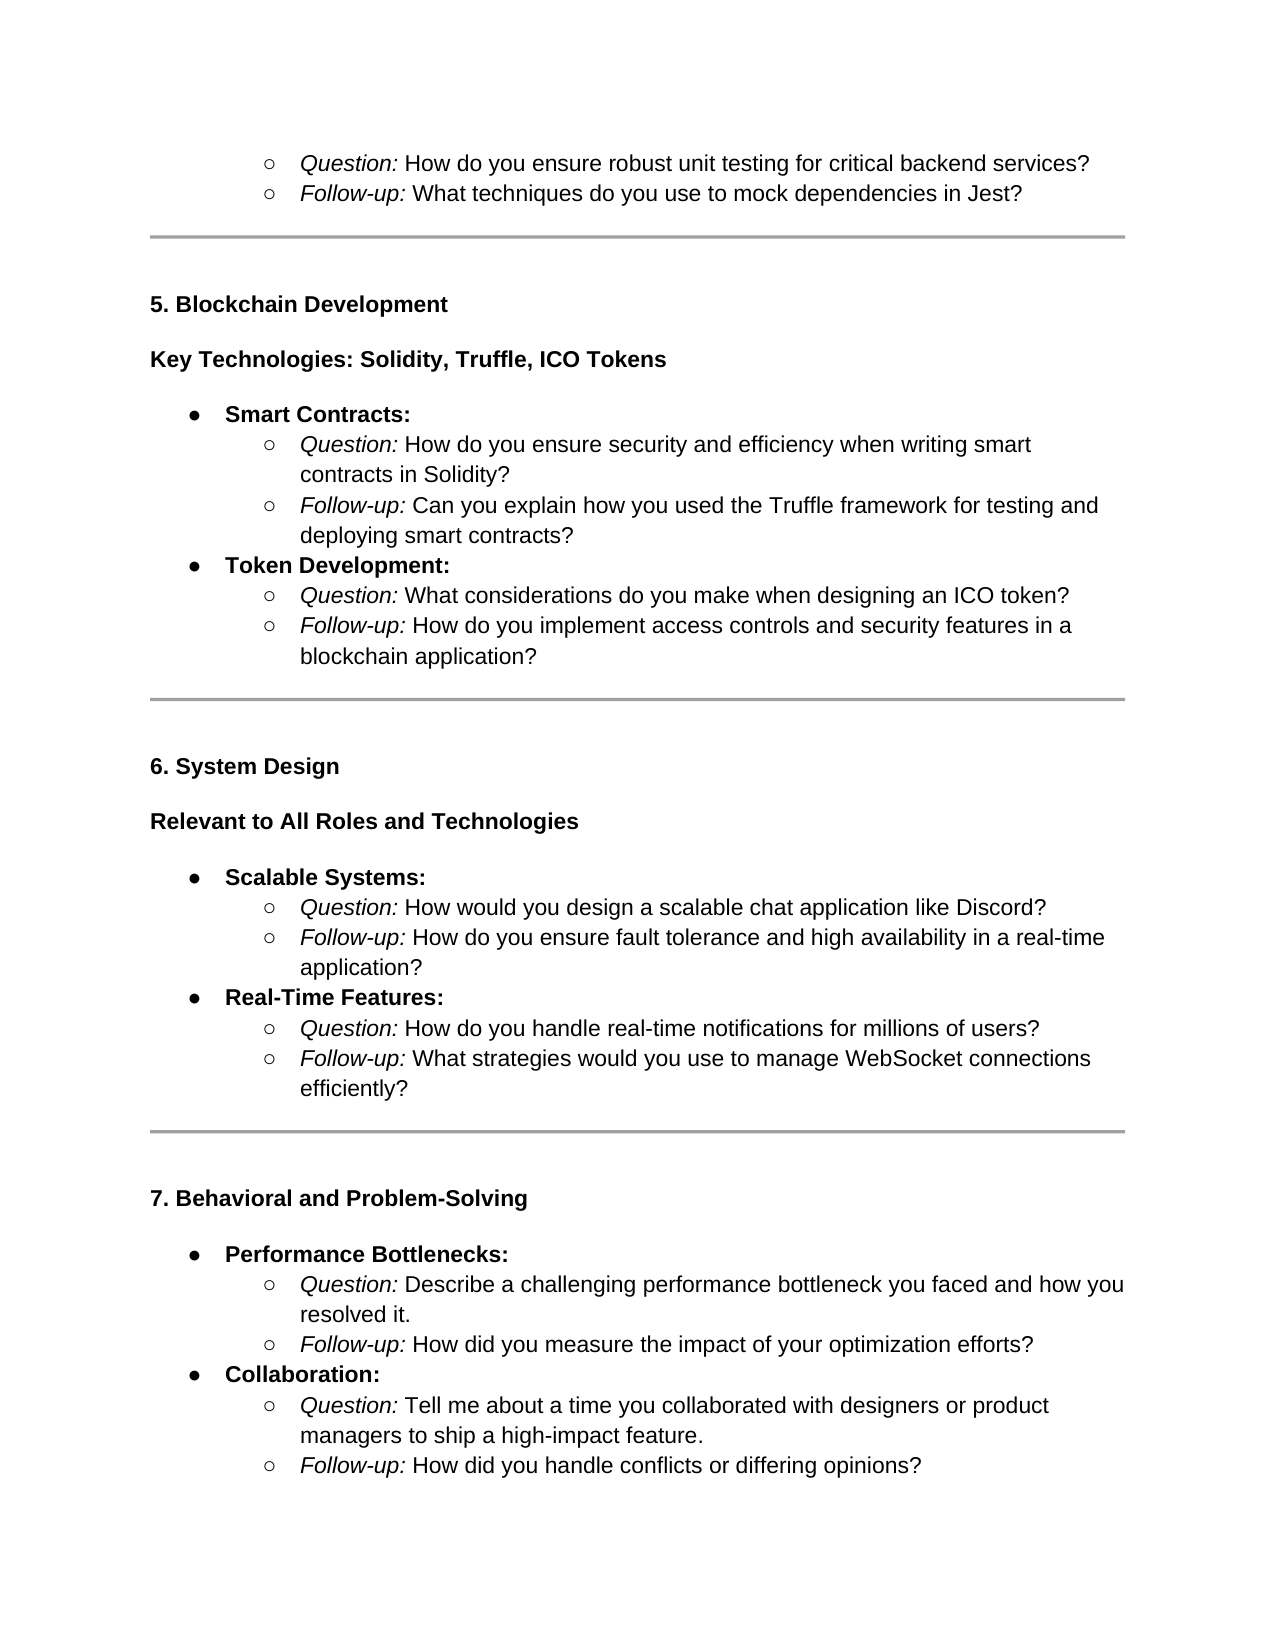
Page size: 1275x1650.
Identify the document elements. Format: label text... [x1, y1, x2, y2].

list Follow-up: What techniques do you use to mock dependencies in Jest? [262, 180, 1125, 207]
text 6. System Design [150, 753, 1125, 779]
list Question: Tell me about a time you collaborated with designers or product managers to ship a high-impact feature. [262, 1392, 1125, 1448]
list Question: How do you ensure security and efficiency when writing smart contracts in Solidity? [262, 431, 1125, 488]
list Question: How do you ensure robust unit testing for critical backend services? [262, 150, 1125, 176]
list Performance Bottlenecks: [187, 1241, 1125, 1267]
list Real-Time Features: [187, 984, 1125, 1011]
list Scalable Systems: [187, 863, 1125, 890]
list Question: What considerations do you make when designing an ICO token? [262, 582, 1125, 609]
list Follow-up: What strategies would you use to manage WebSocket connections efficiently? [262, 1045, 1125, 1101]
list Follow-up: How did you measure the impact of your optimization efforts? [262, 1331, 1125, 1358]
list Smart Contracts: [187, 401, 1125, 427]
text Relevant to All Roles and Technologies [150, 808, 1125, 835]
list Collaboration: [187, 1361, 1125, 1388]
text 7. Behavioral and Problem-Solving [150, 1185, 1125, 1212]
list Follow-up: How did you handle conflicts or differing opinions? [262, 1452, 1125, 1478]
text Key Technologies: Solidity, Truffle, ICO Tokens [150, 346, 1125, 372]
list Follow-up: Can you explain how you used the Truffle framework for testing and deploying smart contracts? [262, 492, 1125, 548]
text 5. Blockchain Development [150, 291, 1125, 317]
list Question: Describe a challenging performance bottleneck you faced and how you resolved it. [262, 1271, 1125, 1327]
list Follow-up: How do you implement access controls and security features in a blockchain application? [262, 612, 1125, 669]
list Question: How do you handle real-time notifications for millions of users? [262, 1014, 1125, 1041]
list Question: How would you design a scalable chat application like Discord? [262, 894, 1125, 920]
list Follow-up: How do you ensure fault tolerance and high availability in a real-time application? [262, 924, 1125, 981]
list Token Development: [187, 552, 1125, 578]
